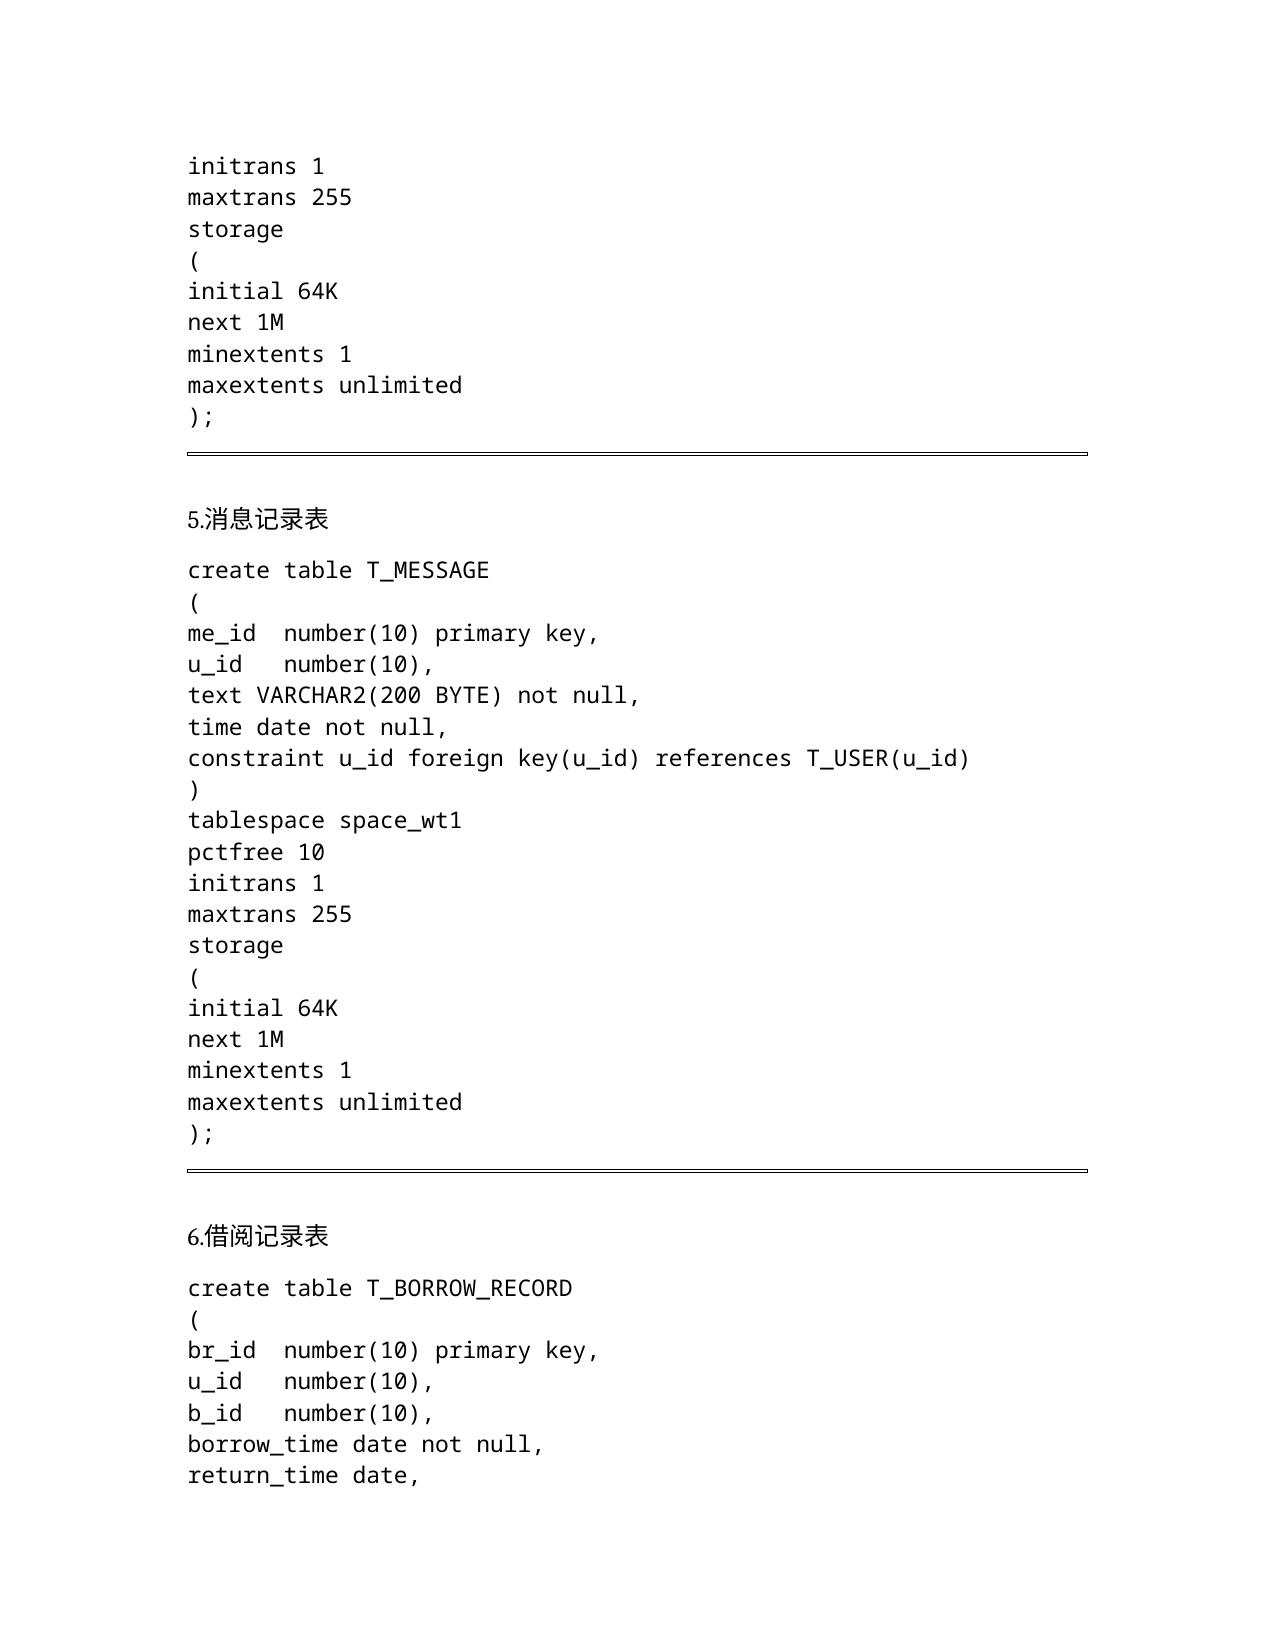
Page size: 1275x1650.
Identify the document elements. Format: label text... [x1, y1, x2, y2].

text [187, 1271, 1087, 1490]
text 5.消息记录表 [187, 502, 1087, 536]
text 6.借阅记录表 [187, 1219, 1087, 1253]
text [187, 150, 1087, 431]
text create table T_MESSAGE ( me_id number(10) primary key, u_id number(10), text VARCHAR2(200 BYTE) not null, time date not null, constraint u_id foreign key(u_id) references T_USER(u_id) ) tablespace space_wt1 pctfree 10 initrans 1 maxtrans 255 storage ( initial 64K next 1M minextents 1 maxextents unlimited ); [187, 554, 1087, 1148]
